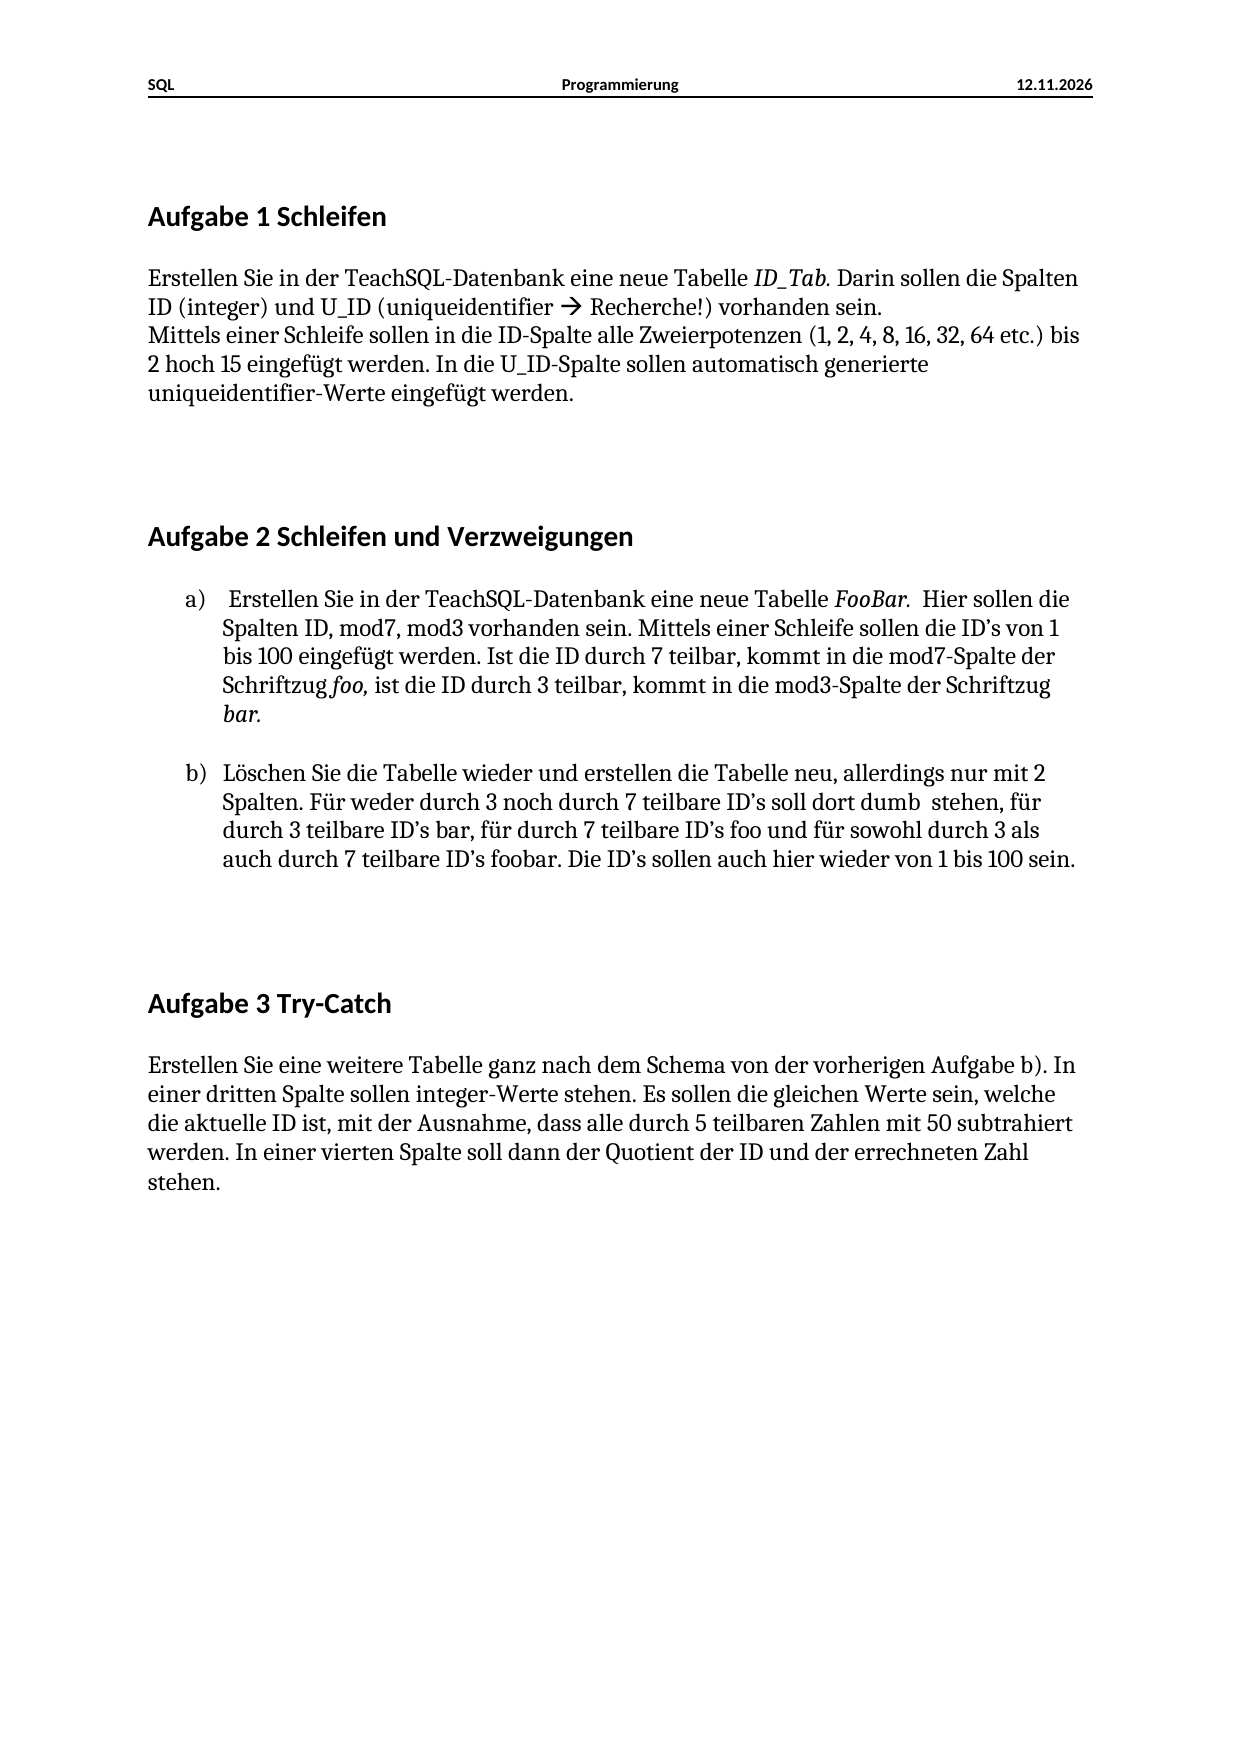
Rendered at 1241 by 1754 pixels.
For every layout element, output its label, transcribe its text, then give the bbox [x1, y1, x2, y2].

subtitle Aufgabe 1 Schleifen [148, 198, 1093, 233]
subtitle Aufgabe 3 Try-Catch [148, 985, 1093, 1021]
list Erstellen Sie in der TeachSQL-Datenbank eine neue Tabelle FooBar. Hier sollen die Spalten ID, mod7, mod3 vorhanden sein. Mittels einer Schleife sollen die ID’s von 1 bis 100 eingefügt werden. Ist die ID durch 7 teilbar, kommt in die mod7-Spalte der Schriftzug foo, ist die ID durch 3 teilbar, kommt in die mod3-Spalte der Schriftzug bar. [185, 585, 1093, 728]
text Erstellen Sie eine weitere Tabelle ganz nach dem Schema von der vorherigen Aufgabe b). In einer dritten Spalte sollen integer-Werte stehen. Es sollen die gleichen Werte sein, welche die aktuelle ID ist, mit der Ausnahme, dass alle durch 5 teilbaren Zahlen mit 50 subtrahiert werden. In einer vierten Spalte soll dann der Quotient der ID und der errechneten Zahl stehen. [148, 1051, 1093, 1197]
list Löschen Sie die Tabelle wieder und erstellen die Tabelle neu, allerdings nur mit 2 Spalten. Für weder durch 3 noch durch 7 teilbare ID’s soll dort dumb stehen, für durch 3 teilbare ID’s bar, für durch 7 teilbare ID’s foo und für sowohl durch 3 als auch durch 7 teilbare ID’s foobar. Die ID’s sollen auch hier wieder von 1 bis 100 sein. [185, 759, 1093, 874]
text Mittels einer Schleife sollen in die ID-Spalte alle Zweierpotenzen (1, 2, 4, 8, 16, 32, 64 etc.) bis 2 hoch 15 eingefügt werden. In die U_ID-Spalte sollen automatisch generierte uniqueidentifier-Werte eingefügt werden. [148, 321, 1093, 407]
subtitle Aufgabe 2 Schleifen und Verzweigungen [148, 518, 1093, 554]
text Erstellen Sie in der TeachSQL-Datenbank eine neue Tabelle ID_Tab. Darin sollen die Spalten ID (integer) und U_ID (uniqueidentifier Recherche!) vorhanden sein. [148, 264, 1093, 321]
